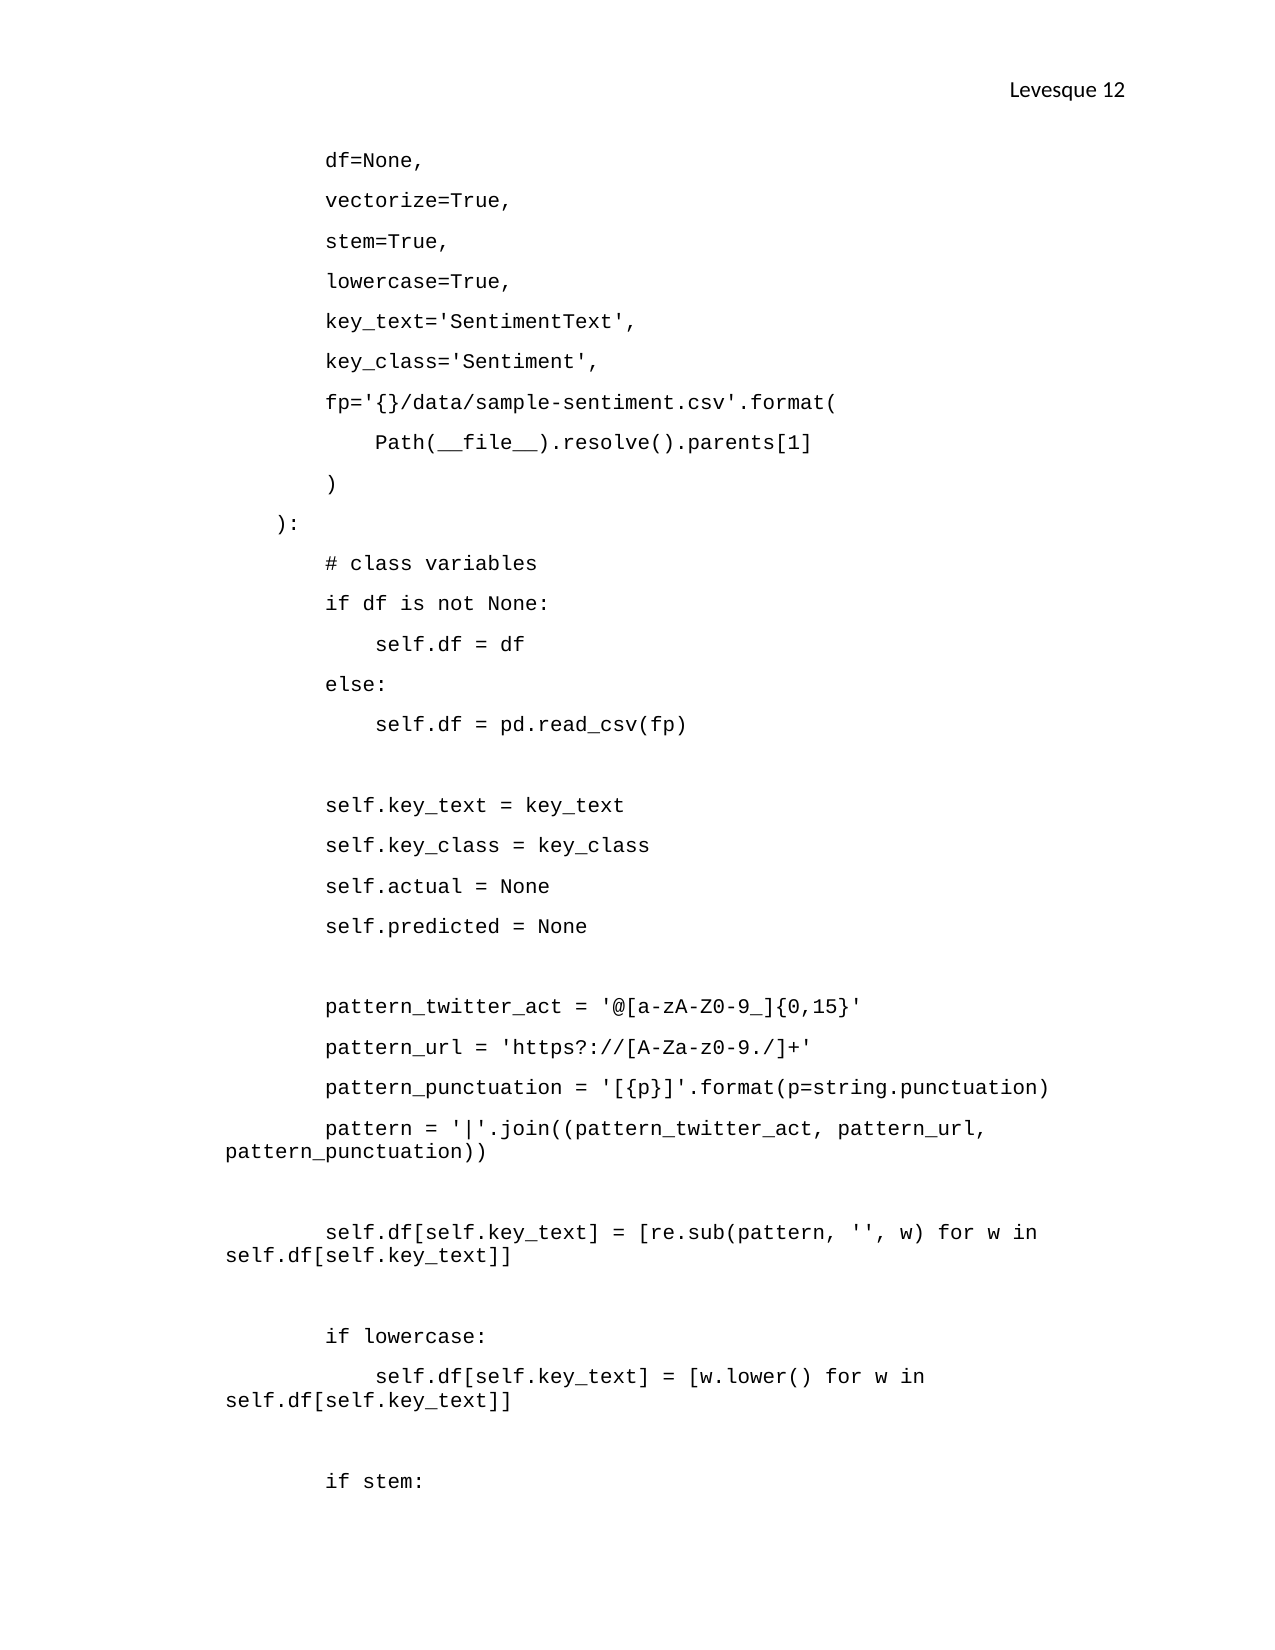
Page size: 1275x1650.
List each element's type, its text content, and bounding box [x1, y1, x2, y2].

text stem=True, [225, 231, 1125, 254]
text self.df = pd.read_csv(fp) [225, 714, 1125, 738]
text key_text='SentimentText', [225, 311, 1125, 335]
text pattern_url = 'https?://[A-Za-z0-9./]+' [225, 1037, 1125, 1061]
text else: [225, 674, 1125, 698]
text if lowercase: [225, 1326, 1125, 1350]
text lowercase=True, [225, 271, 1125, 294]
text # class variables [225, 553, 1125, 577]
text Path(__file__).resolve().parents[1] [225, 432, 1125, 456]
text if stem: [225, 1471, 1125, 1494]
text if df is not None: [225, 593, 1125, 617]
text key_class='Sentiment', [225, 352, 1125, 375]
text ) [225, 472, 1125, 496]
text pattern_punctuation = '[{p}]'.format(p=string.punctuation) [225, 1077, 1125, 1101]
text pattern_twitter_act = '@[a-zA-Z0-9_]{0,15}' [225, 997, 1125, 1020]
text fp='{}/data/sample-sentiment.csv'.format( [225, 392, 1125, 416]
text self.predicted = None [225, 916, 1125, 939]
text df=None, [225, 150, 1125, 174]
text self.key_text = key_text [225, 795, 1125, 819]
text self.df[self.key_text] = [w.lower() for w in self.df[self.key_text]] [225, 1366, 1125, 1414]
text self.df[self.key_text] = [re.sub(pattern, '', w) for w in self.df[self.key_text]] [225, 1222, 1125, 1269]
text self.key_class = key_class [225, 835, 1125, 859]
text ): [225, 513, 1125, 536]
text pattern = '|'.join((pattern_twitter_act, pattern_url, pattern_punctuation)) [225, 1117, 1125, 1165]
text vectorize=True, [225, 190, 1125, 214]
text self.df = df [225, 634, 1125, 657]
text self.actual = None [225, 876, 1125, 899]
